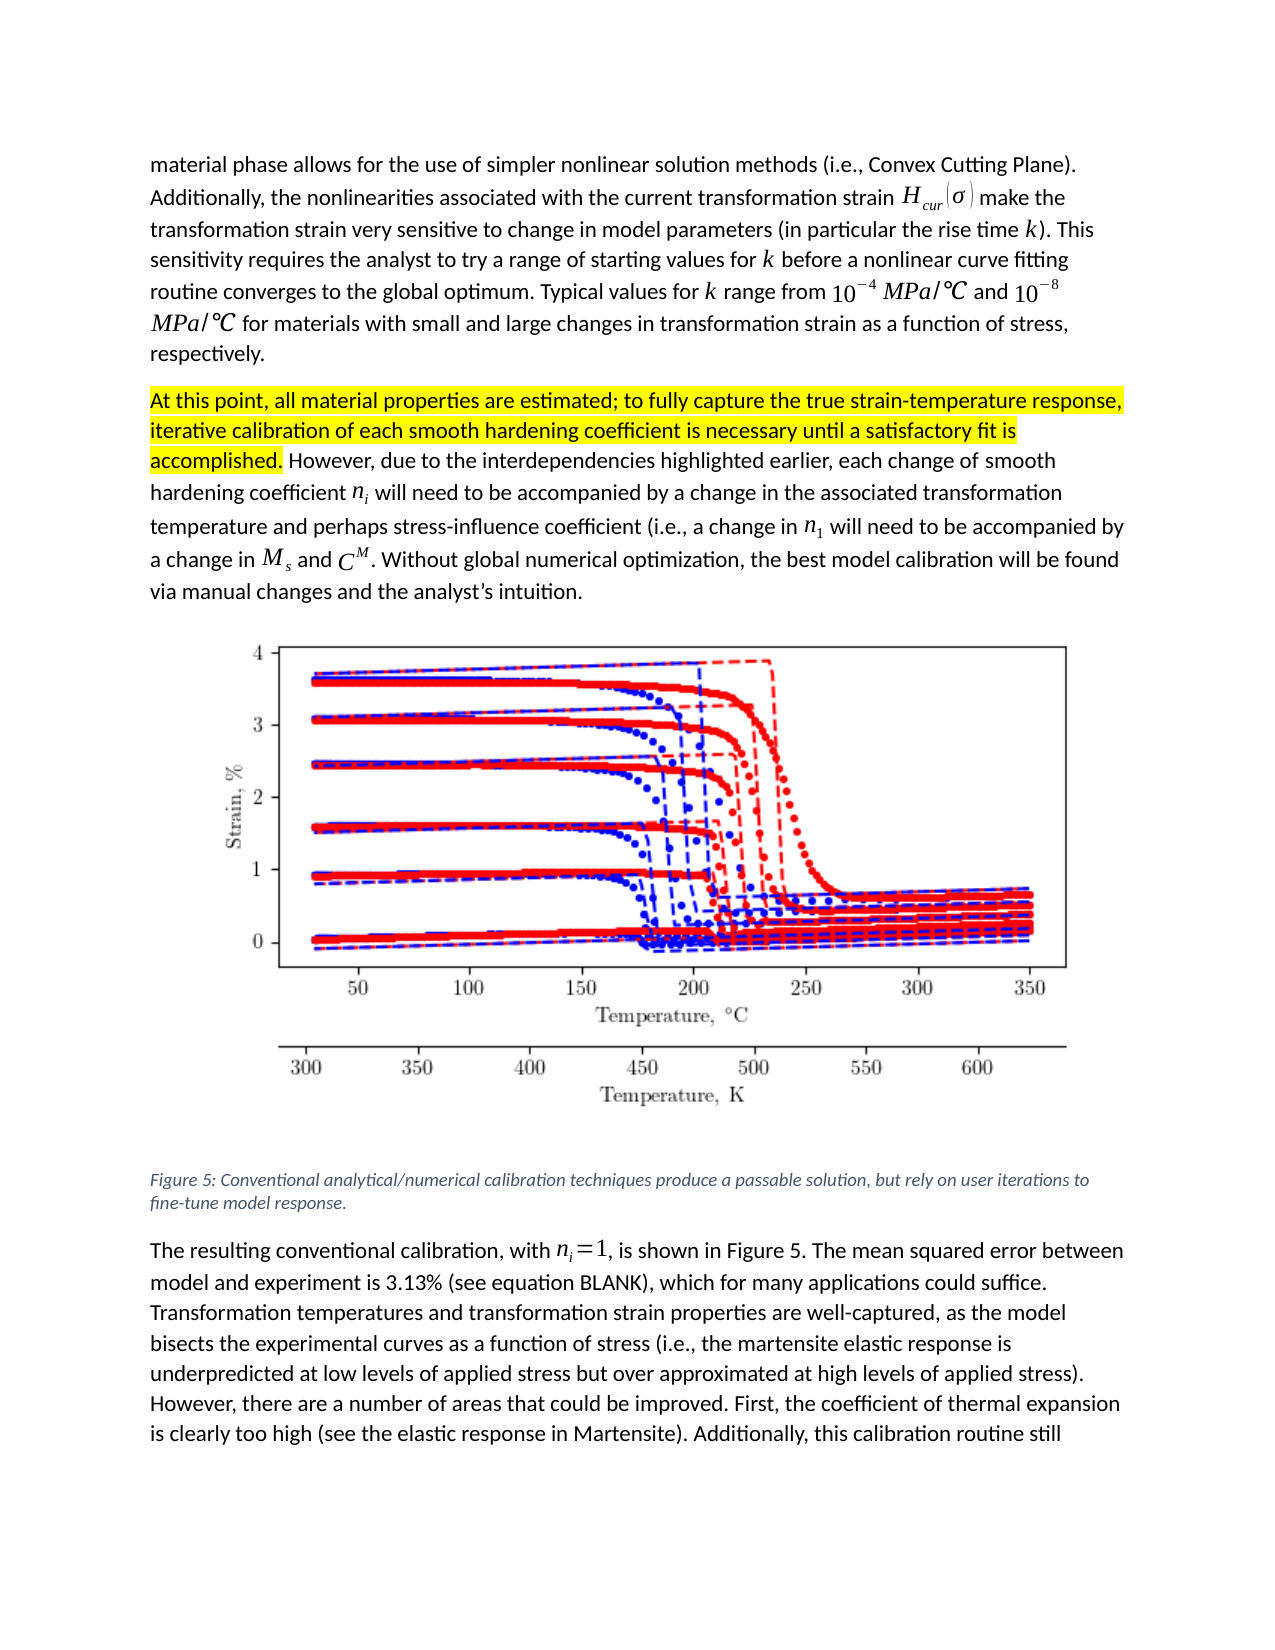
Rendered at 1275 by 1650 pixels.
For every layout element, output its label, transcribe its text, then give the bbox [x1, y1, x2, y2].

text At this point, all material properties are estimated; to fully capture the true strain-temperature response, iterative calibration of each smooth hardening coefficient is necessary until a satisfactory fit is accomplished. However, due to the interdependencies highlighted earlier, each change of smooth hardening coefficient will need to be accompanied by a change in the associated transformation temperature and perhaps stress-influence coefficient (i.e., a change in will need to be accompanied by a change in and . Without global numerical optimization, the best model calibration will be found via manual changes and the analyst’s intuition. [150, 386, 1125, 605]
picture [187, 624, 1088, 1150]
